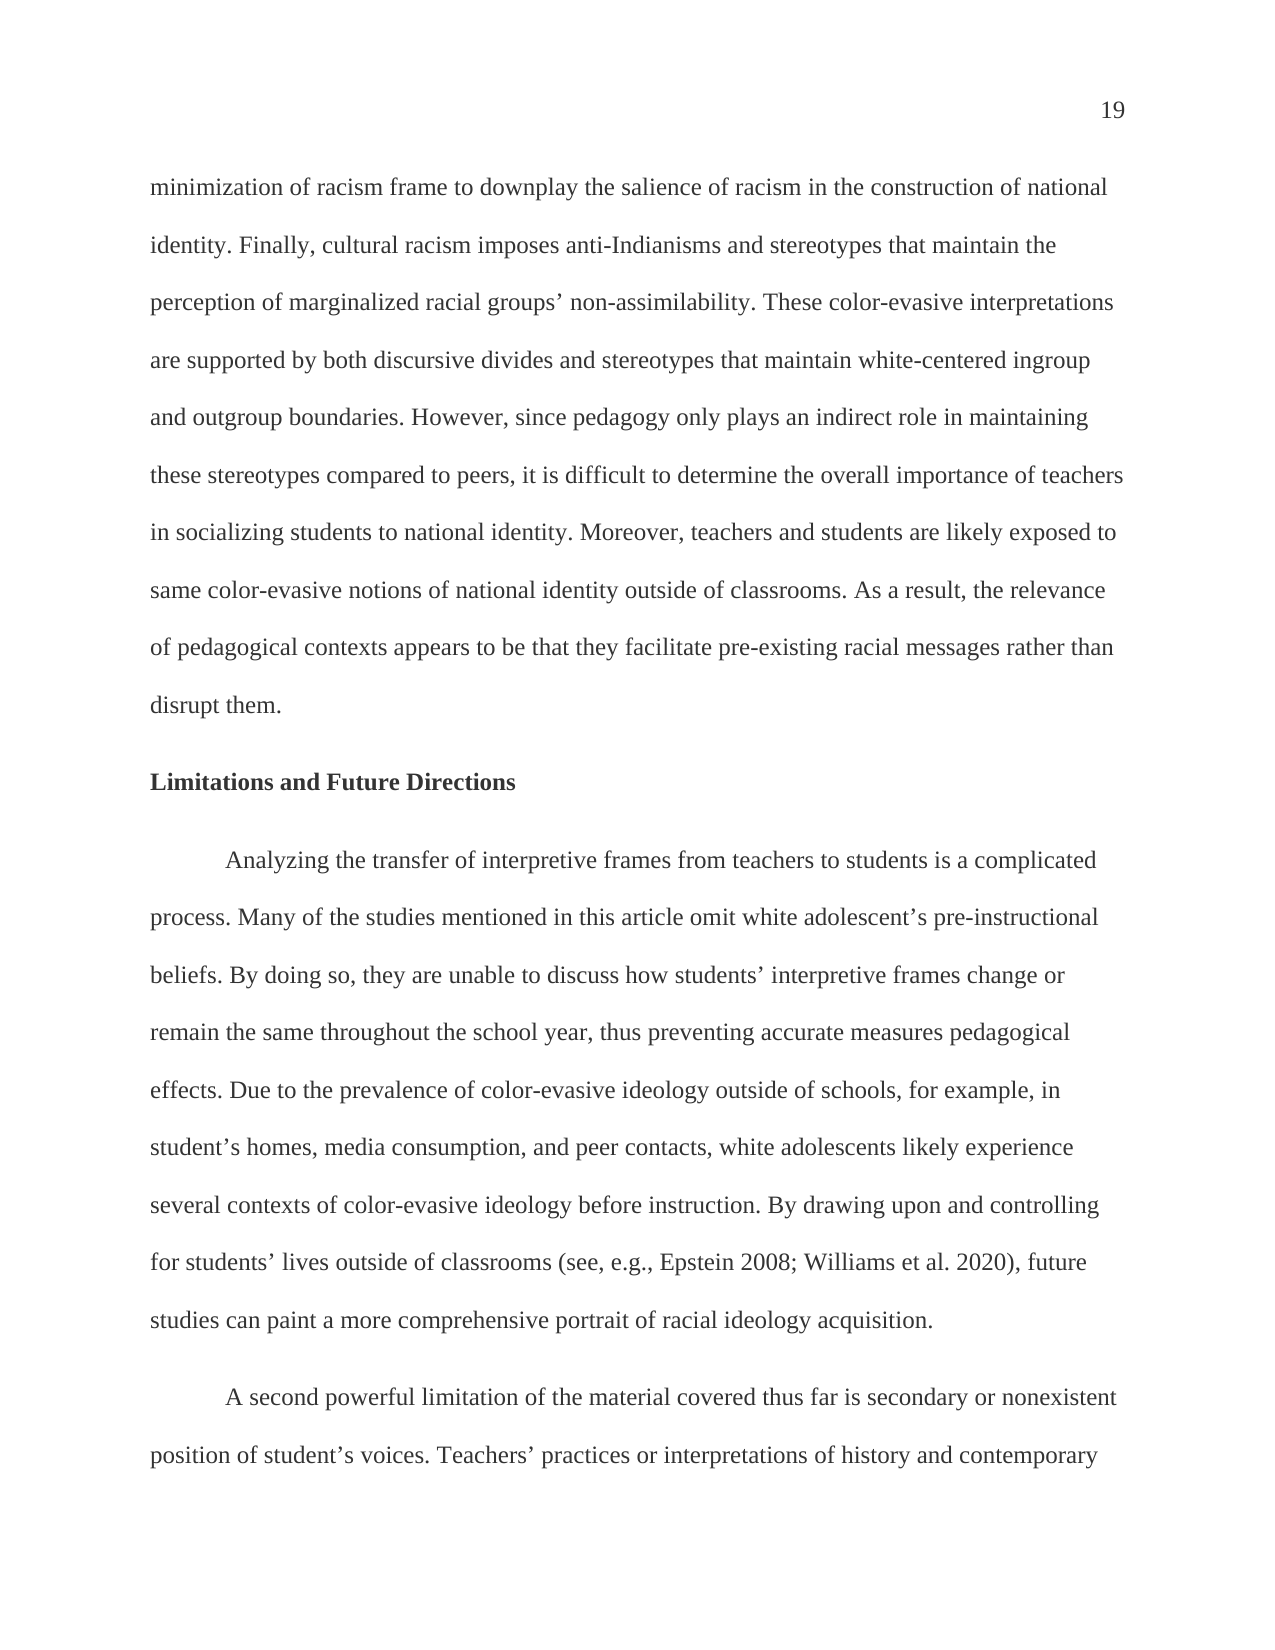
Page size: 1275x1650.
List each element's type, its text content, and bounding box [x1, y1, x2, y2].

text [150, 172, 1125, 719]
text Limitations and Future Directions [150, 767, 1125, 796]
text Analyzing the transfer of interpretive frames from teachers to students is a complicated process. Many of the studies mentioned in this article omit white adolescent’s pre-instructional beliefs. By doing so, they are unable to discuss how students’ interpretive frames change or remain the same throughout the school year, thus preventing accurate measures pedagogical effects. Due to the prevalence of color-evasive ideology outside of schools, for example, in student’s homes, media consumption, and peer contacts, white adolescents likely experience several contexts of color-evasive ideology before instruction. By drawing upon and controlling for students’ lives outside of classrooms (see, e.g., Epstein 2008; Williams et al. 2020), future studies can paint a more comprehensive portrait of racial ideology acquisition. [150, 845, 1125, 1334]
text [150, 1382, 1125, 1469]
